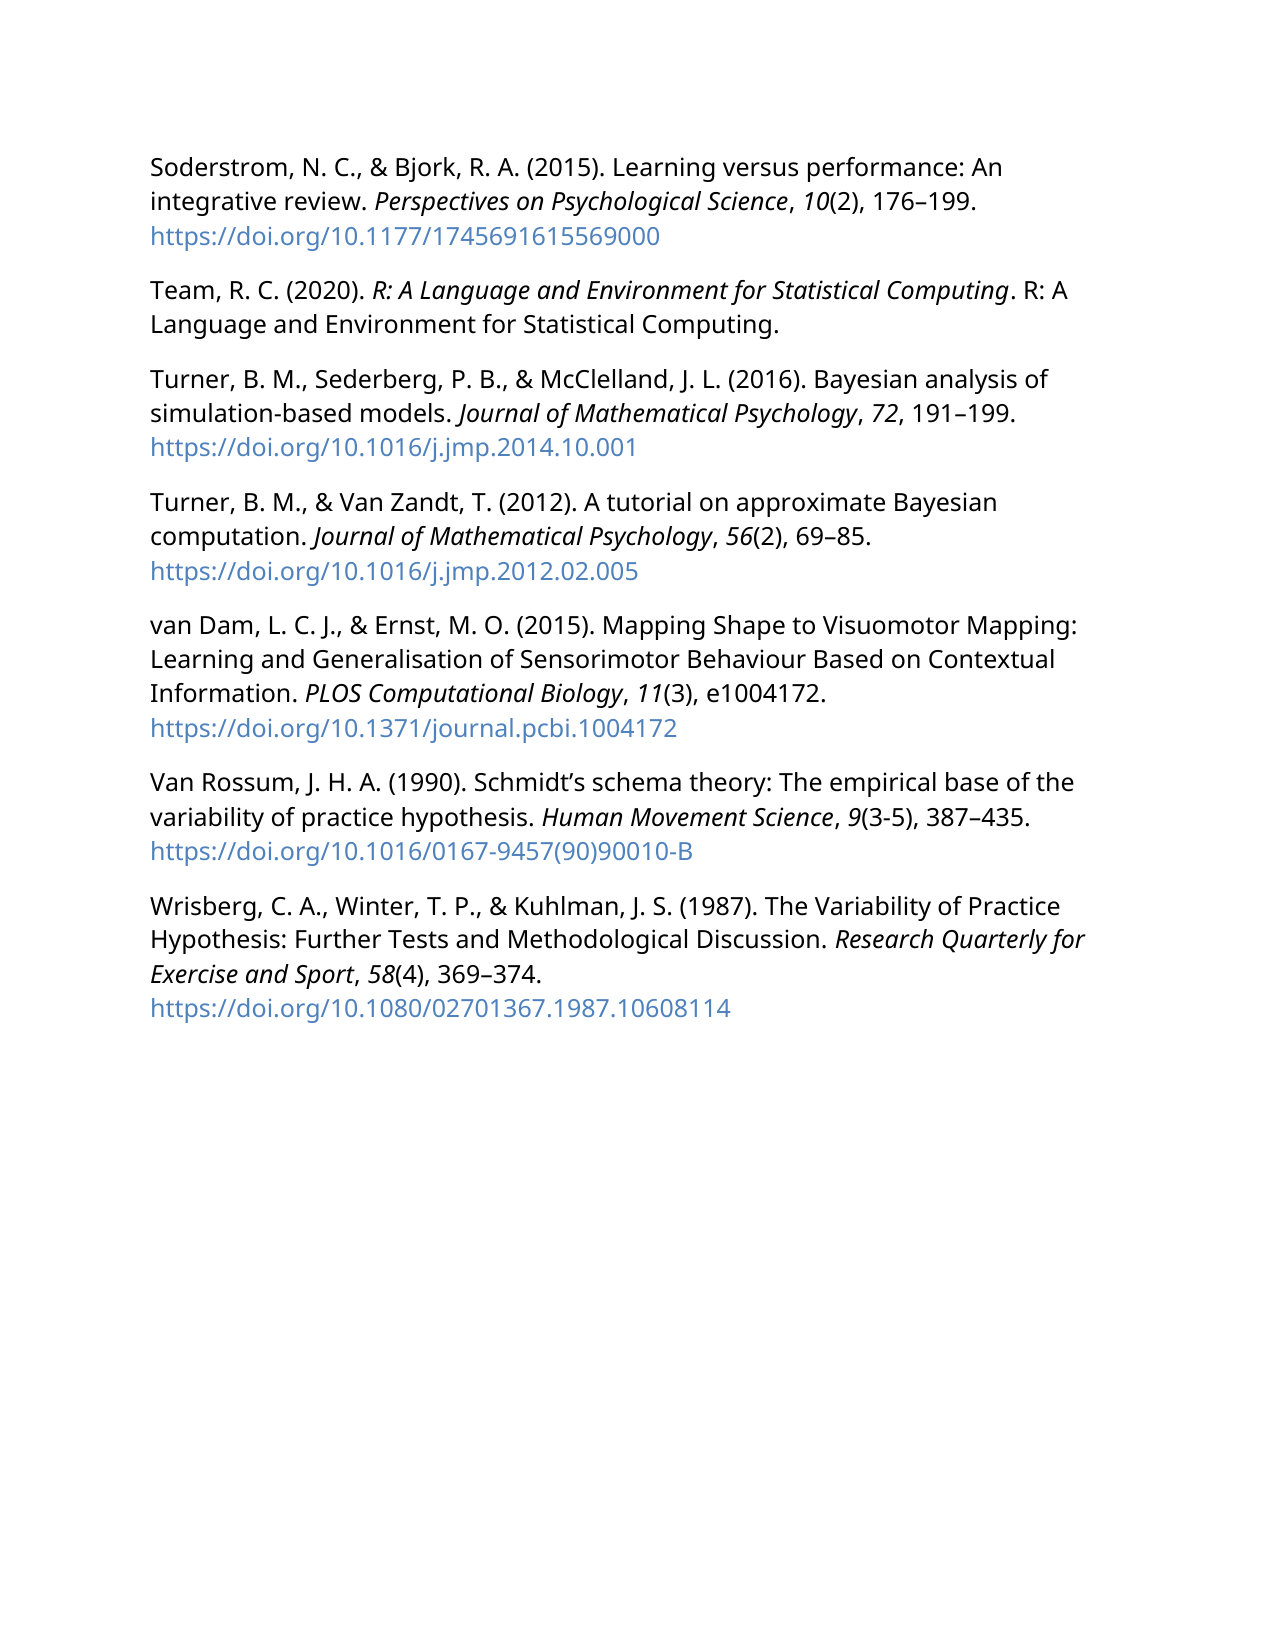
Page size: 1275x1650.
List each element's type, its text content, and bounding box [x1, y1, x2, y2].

text Wrisberg, C. A., Winter, T. P., & Kuhlman, J. S. (1987). The Variability of Practice Hypothesis: Further Tests and Methodological Discussion. Research Quarterly for Exercise and Sport, 58(4), 369–374. https://doi.org/10.1080/02701367.1987.10608114 [150, 888, 1125, 1024]
text Turner, B. M., & Van Zandt, T. (2012). A tutorial on approximate Bayesian computation. Journal of Mathematical Psychology, 56(2), 69–85. https://doi.org/10.1016/j.jmp.2012.02.005 [150, 485, 1125, 587]
text Van Rossum, J. H. A. (1990). Schmidt’s schema theory: The empirical base of the variability of practice hypothesis. Human Movement Science, 9(3-5), 387–435. https://doi.org/10.1016/0167-9457(90)90010-B [150, 765, 1125, 867]
text van Dam, L. C. J., & Ernst, M. O. (2015). Mapping Shape to Visuomotor Mapping: Learning and Generalisation of Sensorimotor Behaviour Based on Contextual Information. PLOS Computational Biology, 11(3), e1004172. https://doi.org/10.1371/journal.pcbi.1004172 [150, 608, 1125, 744]
text Soderstrom, N. C., & Bjork, R. A. (2015). Learning versus performance: An integrative review. Perspectives on Psychological Science, 10(2), 176–199. https://doi.org/10.1177/1745691615569000 [150, 150, 1125, 252]
text Team, R. C. (2020). R: A Language and Environment for Statistical Computing. R: A Language and Environment for Statistical Computing. [150, 273, 1125, 341]
text Turner, B. M., Sederberg, P. B., & McClelland, J. L. (2016). Bayesian analysis of simulation-based models. Journal of Mathematical Psychology, 72, 191–199. https://doi.org/10.1016/j.jmp.2014.10.001 [150, 362, 1125, 464]
